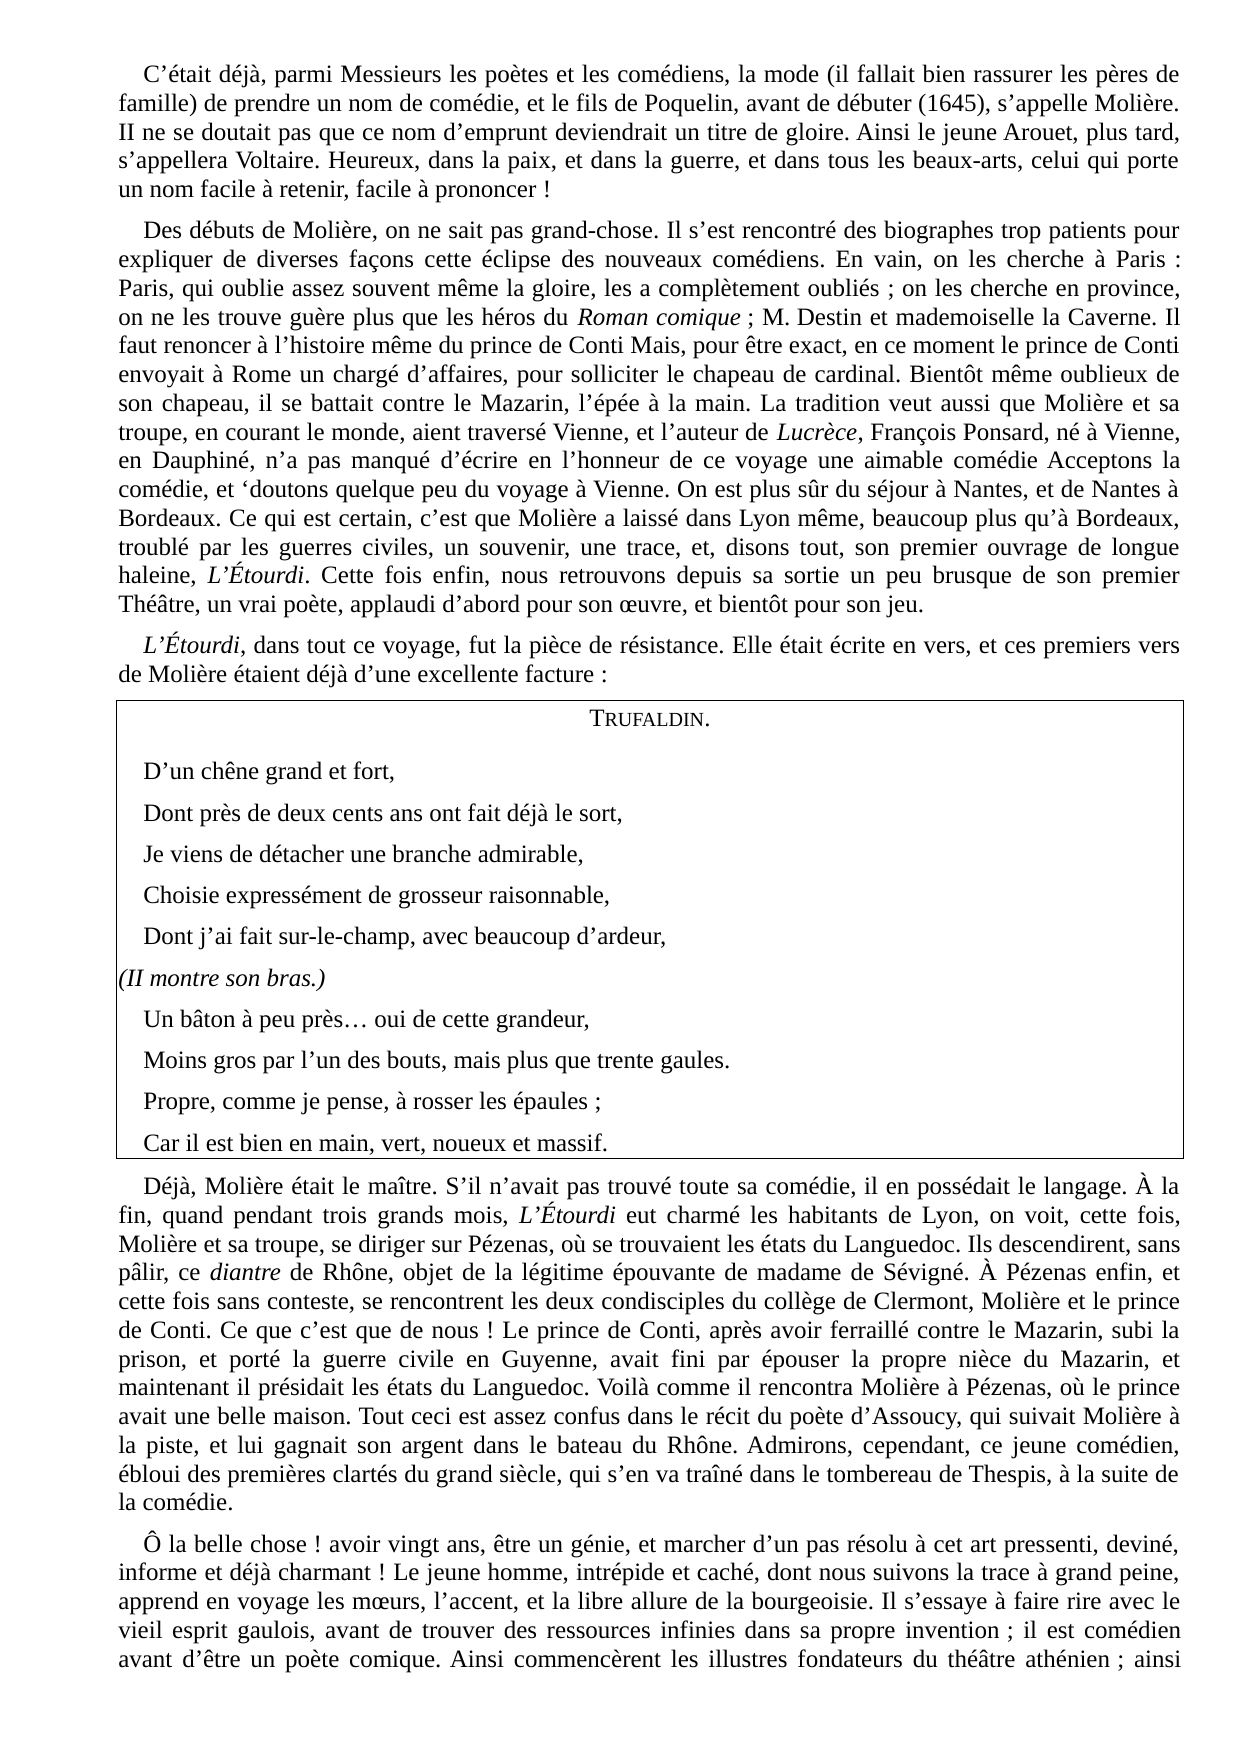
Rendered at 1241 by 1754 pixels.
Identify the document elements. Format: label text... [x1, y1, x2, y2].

text Choisie expressément de grosseur raisonnable, [117, 878, 1183, 909]
text Car il est bien en main, vert, noueux et massif. [117, 1125, 1183, 1158]
text Trufaldin. [117, 701, 1183, 731]
text Un bâton à peu près… oui de cette grandeur, [117, 1002, 1183, 1033]
text Dont j’ai fait sur-le-champ, avec beaucoup d’ardeur, [117, 919, 1183, 950]
text Des débuts de Molière, on ne sait pas grand-chose. Il s’est rencontré des biographes trop patients pour expliquer de diverses façons cette éclipse des nouveaux comédiens. En vain, on les cherche à Paris : Paris, qui oublie assez souvent même la gloire, les a complètement oubliés ; on les cherche en province, on ne les trouve guère plus que les héros du Roman comique ; M. Destin et mademoiselle la Caverne. Il faut renoncer à l’histoire même du prince de Conti Mais, pour être exact, en ce moment le prince de Conti envoyait à Rome un chargé d’affaires, pour solliciter le chapeau de cardinal. Bientôt même oublieux de son chapeau, il se battait contre le Mazarin, l’épée à la main. La tradition veut aussi que Molière et sa troupe, en courant le monde, aient traversé Vienne, et l’auteur de Lucrèce, François Ponsard, né à Vienne, en Dauphiné, n’a pas manqué d’écrire en l’honneur de ce voyage une aimable comédie Acceptons la comédie, et ‘doutons quelque peu du voyage à Vienne. On est plus sûr du séjour à Nantes, et de Nantes à Bordeaux. Ce qui est certain, c’est que Molière a laissé dans Lyon même, beaucoup plus qu’à Bordeaux, troublé par les guerres civiles, un souvenir, une trace, et, disons tout, son premier ouvrage de longue haleine, L’Étourdi. Cette fois enfin, nous retrouvons depuis sa sortie un peu brusque de son premier Théâtre, un vrai poète, applaudi d’abord pour son œuvre, et bientôt pour son jeu. [118, 215, 1181, 618]
text Je viens de détacher une branche admirable, [117, 837, 1183, 868]
text Dont près de deux cents ans ont fait déjà le sort, [117, 795, 1183, 826]
text C’était déjà, parmi Messieurs les poètes et les comédiens, la mode (il fallait bien rassurer les pères de famille) de prendre un nom de comédie, et le fils de Poquelin, avant de débuter (1645), s’appelle Molière. II ne se doutait pas que ce nom d’emprunt deviendrait un titre de gloire. Ainsi le jeune Arouet, plus tard, s’appellera Voltaire. Heureux, dans la paix, et dans la guerre, et dans tous les beaux-arts, celui qui porte un nom facile à retenir, facile à prononcer ! [118, 59, 1181, 203]
text Moins gros par l’un des bouts, mais plus que trente gaules. [117, 1043, 1183, 1074]
text Propre, comme je pense, à rosser les épaules ; [117, 1084, 1183, 1115]
text (II montre son bras.) [117, 960, 1183, 991]
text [118, 1529, 1181, 1672]
text D’un chêne grand et fort, [117, 754, 1183, 785]
text Déjà, Molière était le maître. S’il n’avait pas trouvé toute sa comédie, il en possédait le langage. À la fin, quand pendant trois grands mois, L’Étourdi eut charmé les habitants de Lyon, on voit, cette fois, Molière et sa troupe, se diriger sur Pézenas, où se trouvaient les états du Languedoc. Ils descendirent, sans pâlir, ce diantre de Rhône, objet de la légitime épouvante de madame de Sévigné. À Pézenas enfin, et cette fois sans conteste, se rencontrent les deux condisciples du collège de Clermont, Molière et le prince de Conti. Ce que c’est que de nous ! Le prince de Conti, après avoir ferraillé contre le Mazarin, subi la prison, et porté la guerre civile en Guyenne, avait fini par épouser la propre nièce du Mazarin, et maintenant il présidait les états du Languedoc. Voilà comme il rencontra Molière à Pézenas, où le prince avait une belle maison. Tout ceci est assez confus dans le récit du poète d’Assoucy, qui suivait Molière à la piste, et lui gagnait son argent dans le bateau du Rhône. Admirons, cependant, ce jeune comédien, ébloui des premières clartés du grand siècle, qui s’en va traîné dans le tombereau de Thespis, à la suite de la comédie. [118, 1171, 1181, 1516]
text L’Étourdi, dans tout ce voyage, fut la pièce de résistance. Elle était écrite en vers, et ces premiers vers de Molière étaient déjà d’une excellente facture : [118, 630, 1181, 688]
